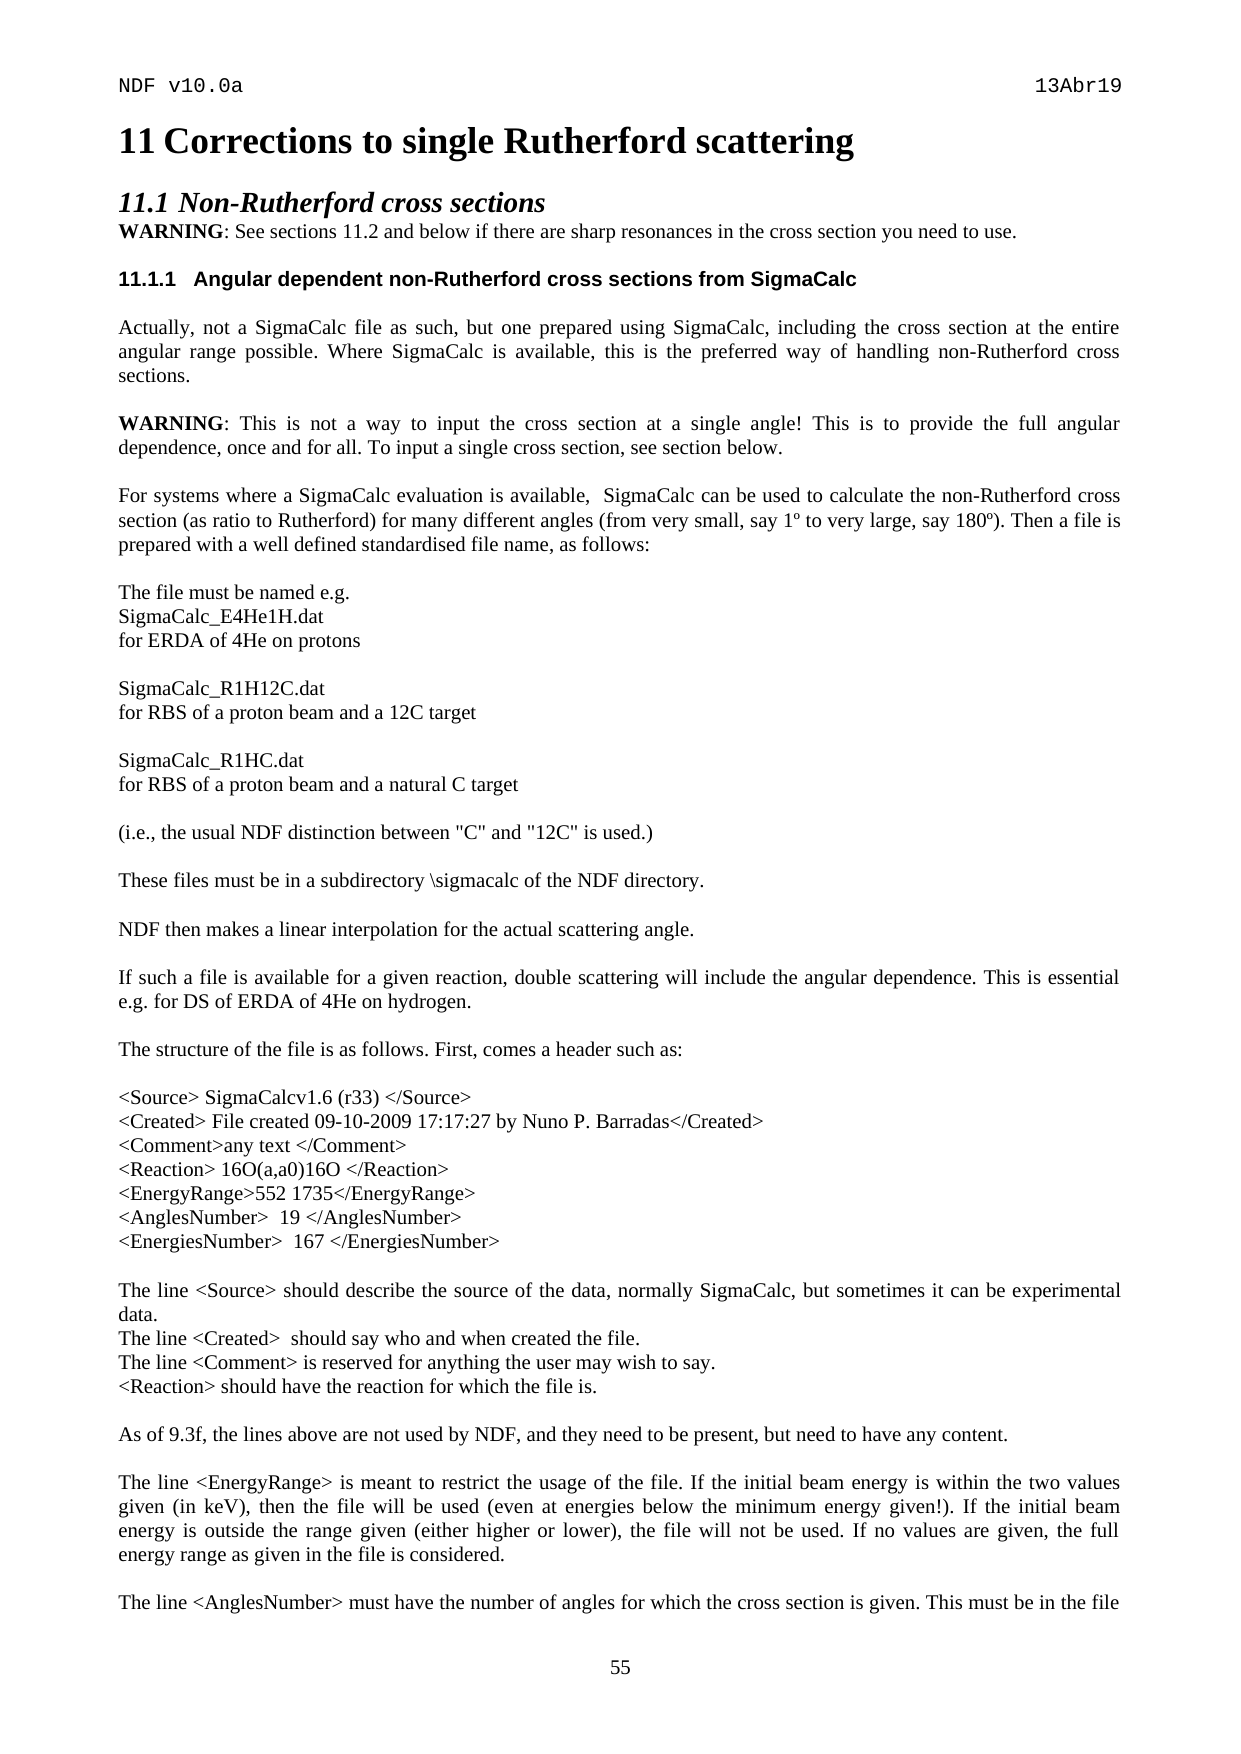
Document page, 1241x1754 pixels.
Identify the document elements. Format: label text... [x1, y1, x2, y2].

text SigmaCalc_R1HC.dat [118, 748, 1122, 772]
text <Created> File created 09-10-2009 17:17:27 by Nuno P. Barradas</Created> [118, 1109, 1122, 1133]
text For systems where a SigmaCalc evaluation is available, SigmaCalc can be used to calculate the non-Rutherford cross section (as ratio to ) for many different angles (from very small, say 1º to very large, say 180º). Then a file is prepared with a well defined standardised file name, as follows: [118, 483, 1122, 556]
text WARNING: This is not a way to input the cross section at a single angle! This is to provide the full angular dependence, once and for all. To input a single cross section, see section 11.1.2 below. [118, 411, 1122, 459]
subtitle Corrections to single Rutherford scattering [118, 118, 1122, 161]
text If such a file is available for a given reaction, double scattering will include the angular dependence. This is essential e.g. for DS of ERDA of 4He on hydrogen. [118, 965, 1122, 1013]
text These files must be in a subdirectory \sigmacalc of the NDF directory. [118, 868, 1122, 892]
text (i.e., the usual NDF distinction between "C" and "12C" is used.) [118, 820, 1122, 844]
text WARNING: See sections 11.2 and 11.1.8 below if there are sharp resonances in the cross section you need to use. [118, 219, 1122, 243]
text SigmaCalc_E4He1H.dat [118, 604, 1122, 628]
text <Reaction> 16O(a,a0)16O </Reaction> [118, 1157, 1122, 1181]
text The line <Created> should say who and when created the file. [118, 1326, 1122, 1350]
text The structure of the file is as follows. First, comes a header such as: [118, 1037, 1122, 1061]
text <AnglesNumber> 19 </AnglesNumber> [118, 1205, 1122, 1229]
text for RBS of a proton beam and a 12C target [118, 700, 1122, 724]
text <EnergiesNumber> 167 </EnergiesNumber> [118, 1229, 1122, 1253]
text for ERDA of 4He on protons [118, 628, 1122, 652]
subtitle Angular dependent non-Rutherford cross sections from SigmaCalc [118, 267, 1122, 291]
text for RBS of a proton beam and a natural C target [118, 772, 1122, 796]
text <Comment>any text </Comment> [118, 1133, 1122, 1157]
text The line <EnergyRange> is meant to restrict the usage of the file. If the initial beam energy is within the two values given (in keV), then the file will be used (even at energies below the minimum energy given!). If the initial beam energy is outside the range given (either higher or lower), the file will not be used. If no values are given, the full energy range as given in the file is considered. [118, 1470, 1122, 1566]
text SigmaCalc_R1H12C.dat [118, 676, 1122, 700]
text Actually, not a SigmaCalc file as such, but one prepared using SigmaCalc, including the cross section at the entire angular range possible. Where SigmaCalc is available, this is the preferred way of handling non-Rutherford cross sections. [118, 315, 1122, 387]
text As of 9.3f, the lines above are not used by NDF, and they need to be present, but need to have any content. [118, 1422, 1122, 1446]
text The file must be named e.g. [118, 580, 1122, 604]
subtitle Non-Rutherford cross sections [118, 185, 1122, 219]
text <Source> SigmaCalcv1.6 (r33) </Source> [118, 1085, 1122, 1109]
text <Reaction> should have the reaction for which the file is. [118, 1374, 1122, 1398]
text The line <Comment> is reserved for anything the user may wish to say. [118, 1350, 1122, 1374]
text The line <Source> should describe the source of the data, normally SigmaCalc, but sometimes it can be experimental data. [118, 1277, 1122, 1326]
text <EnergyRange>552 1735</EnergyRange> [118, 1181, 1122, 1205]
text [118, 1590, 1122, 1614]
text NDF then makes a linear interpolation for the actual scattering angle. [118, 917, 1122, 941]
